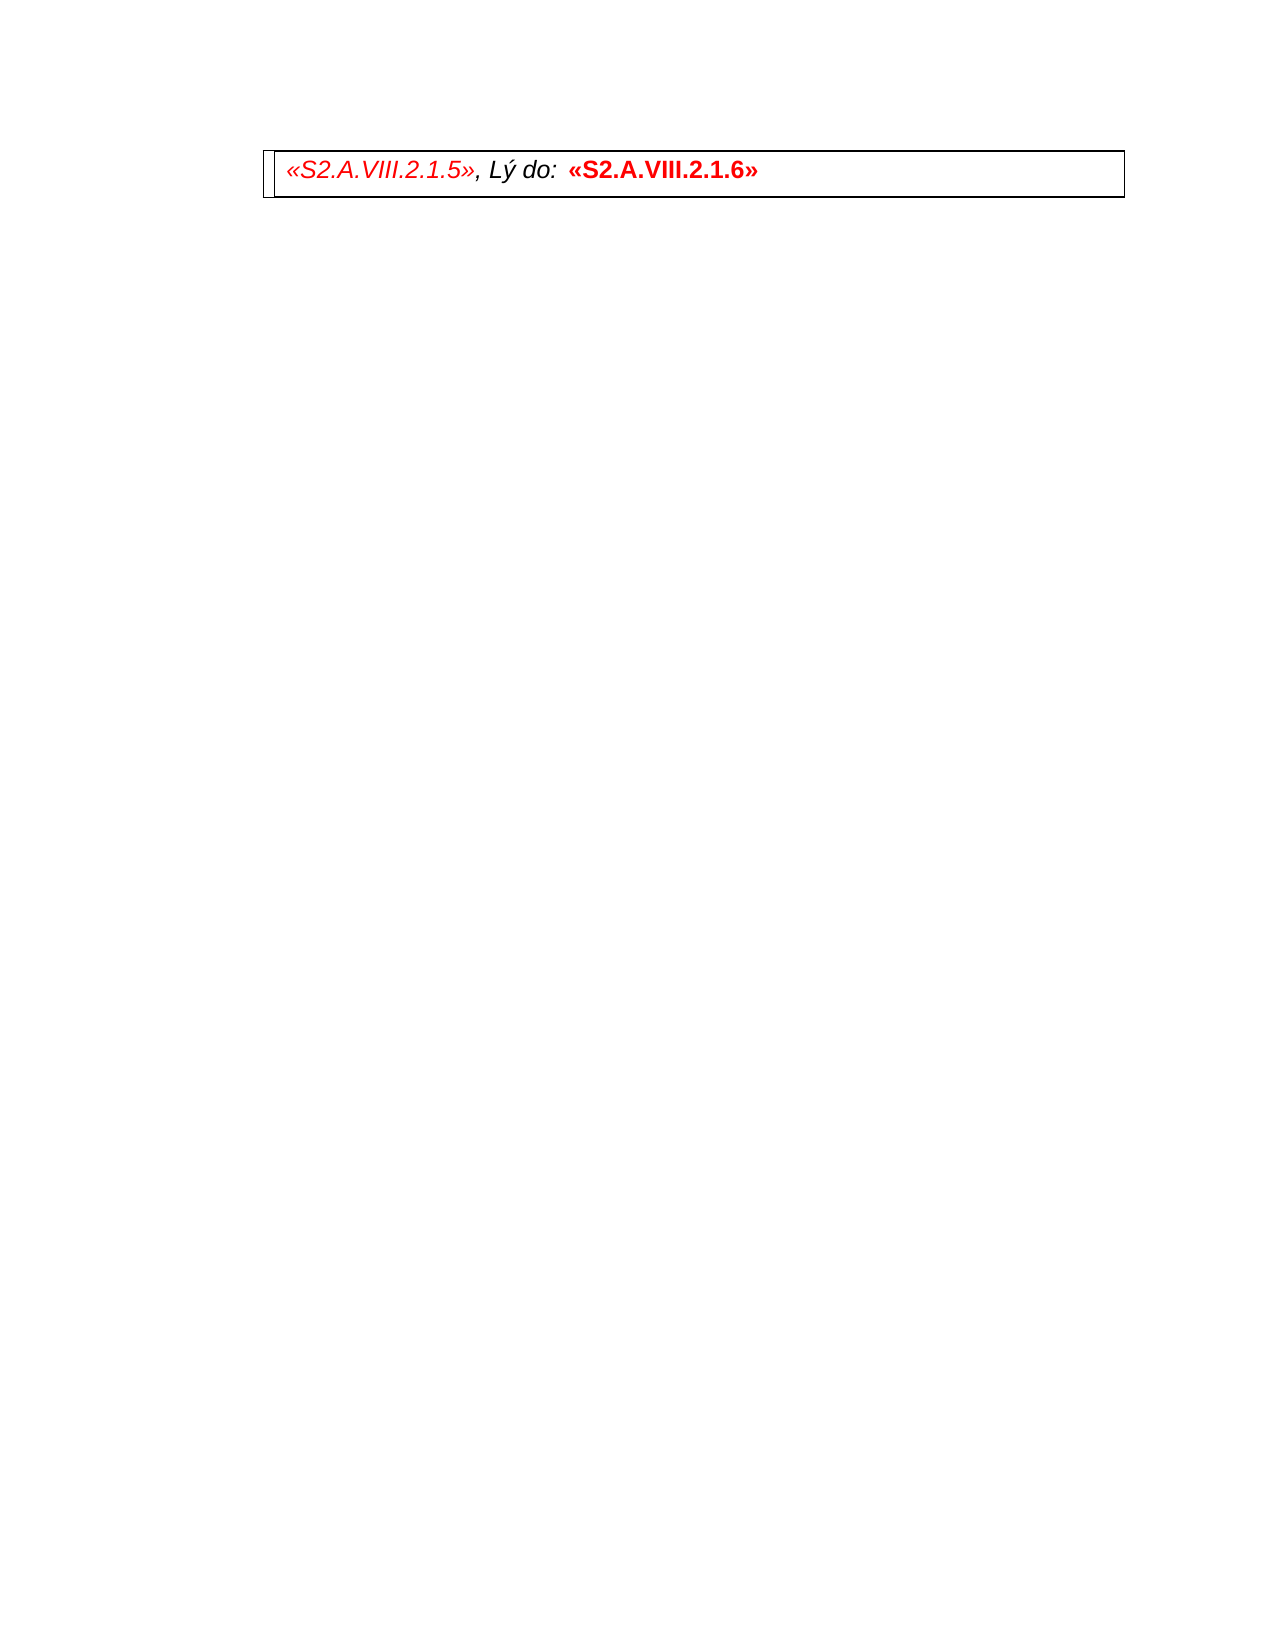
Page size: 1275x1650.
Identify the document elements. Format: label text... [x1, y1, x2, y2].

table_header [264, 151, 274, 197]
table_header Tài sản bảo đảm «Count2» [275, 152, 1124, 196]
